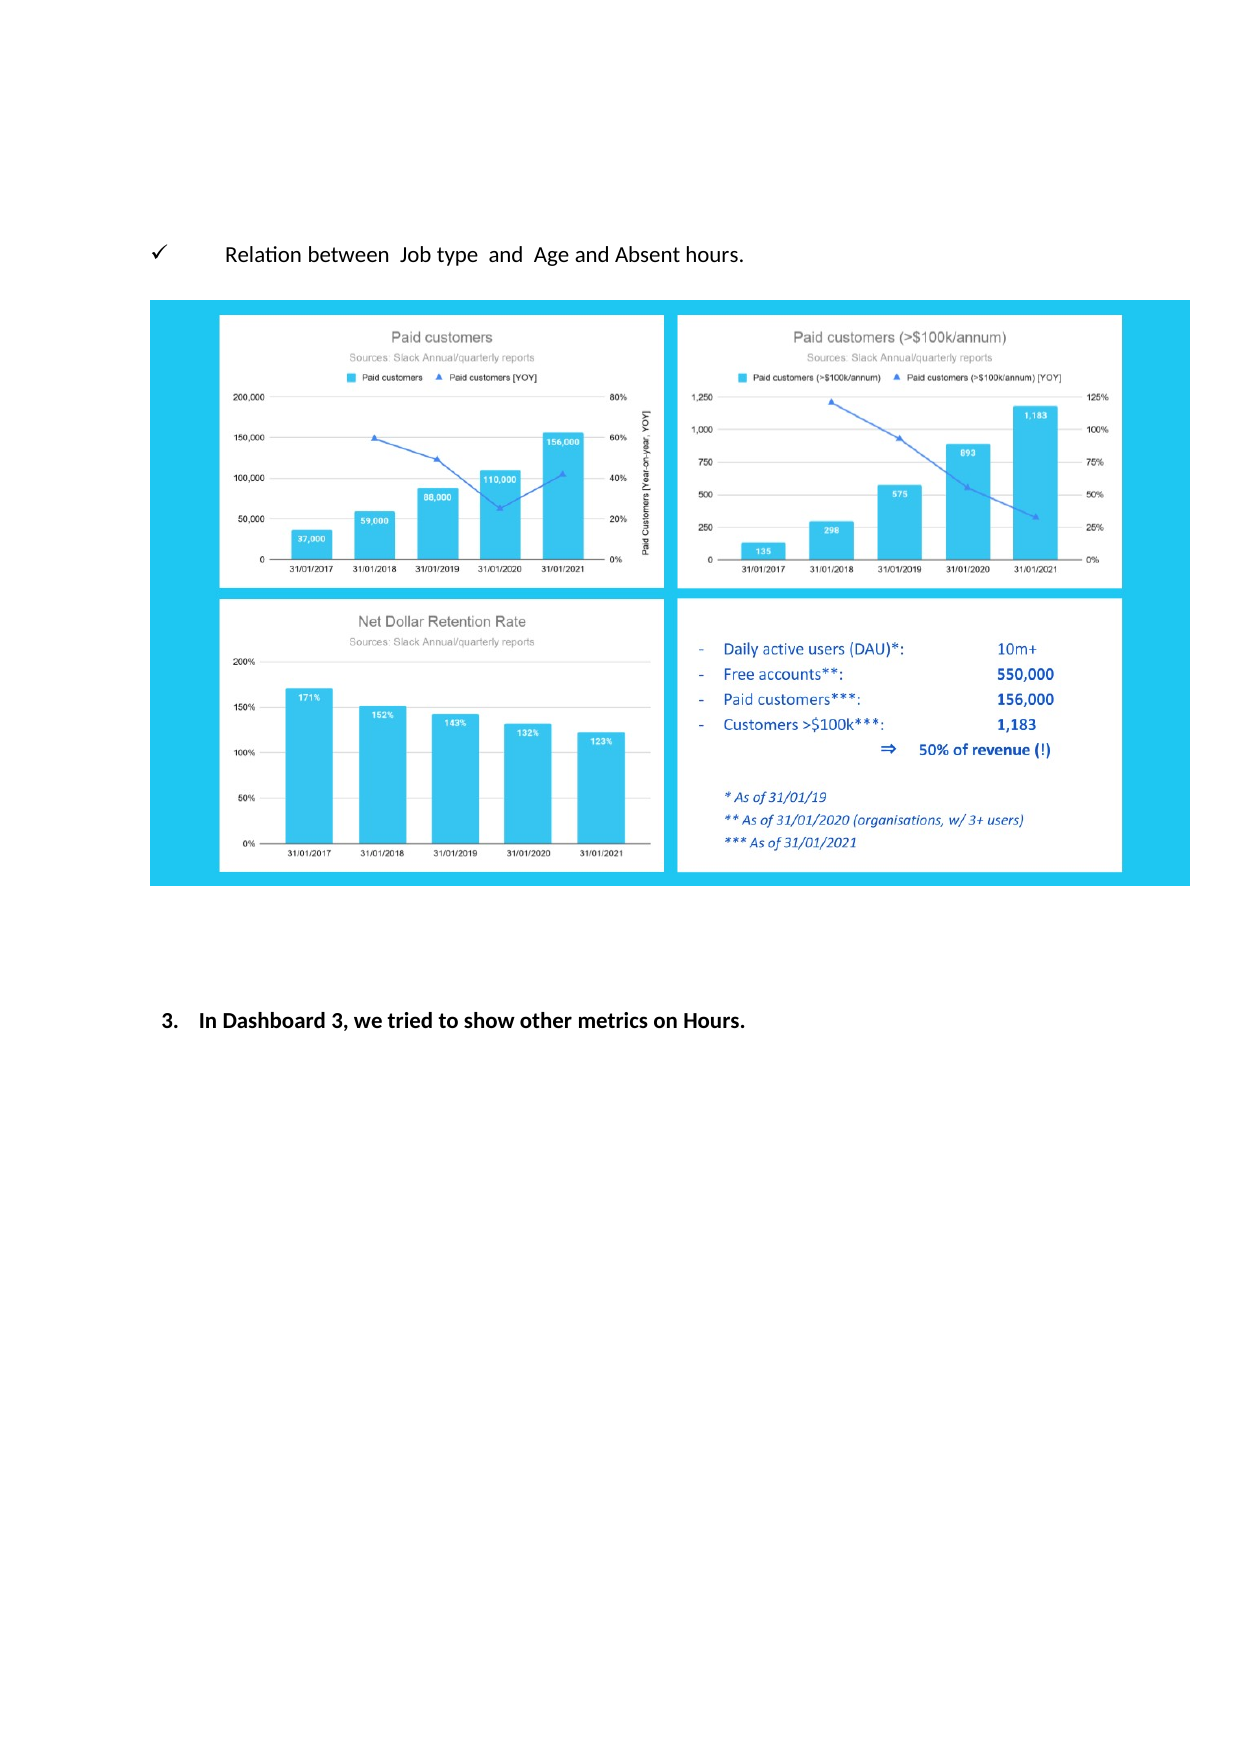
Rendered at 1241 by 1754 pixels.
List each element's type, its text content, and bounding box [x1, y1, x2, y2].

list Relation between Job type and Age and Absent hours. [150, 240, 1217, 268]
subtitle In Dashboard 3, we tried to show other metrics on Hours. [161, 1006, 1217, 1034]
picture [150, 300, 1190, 886]
